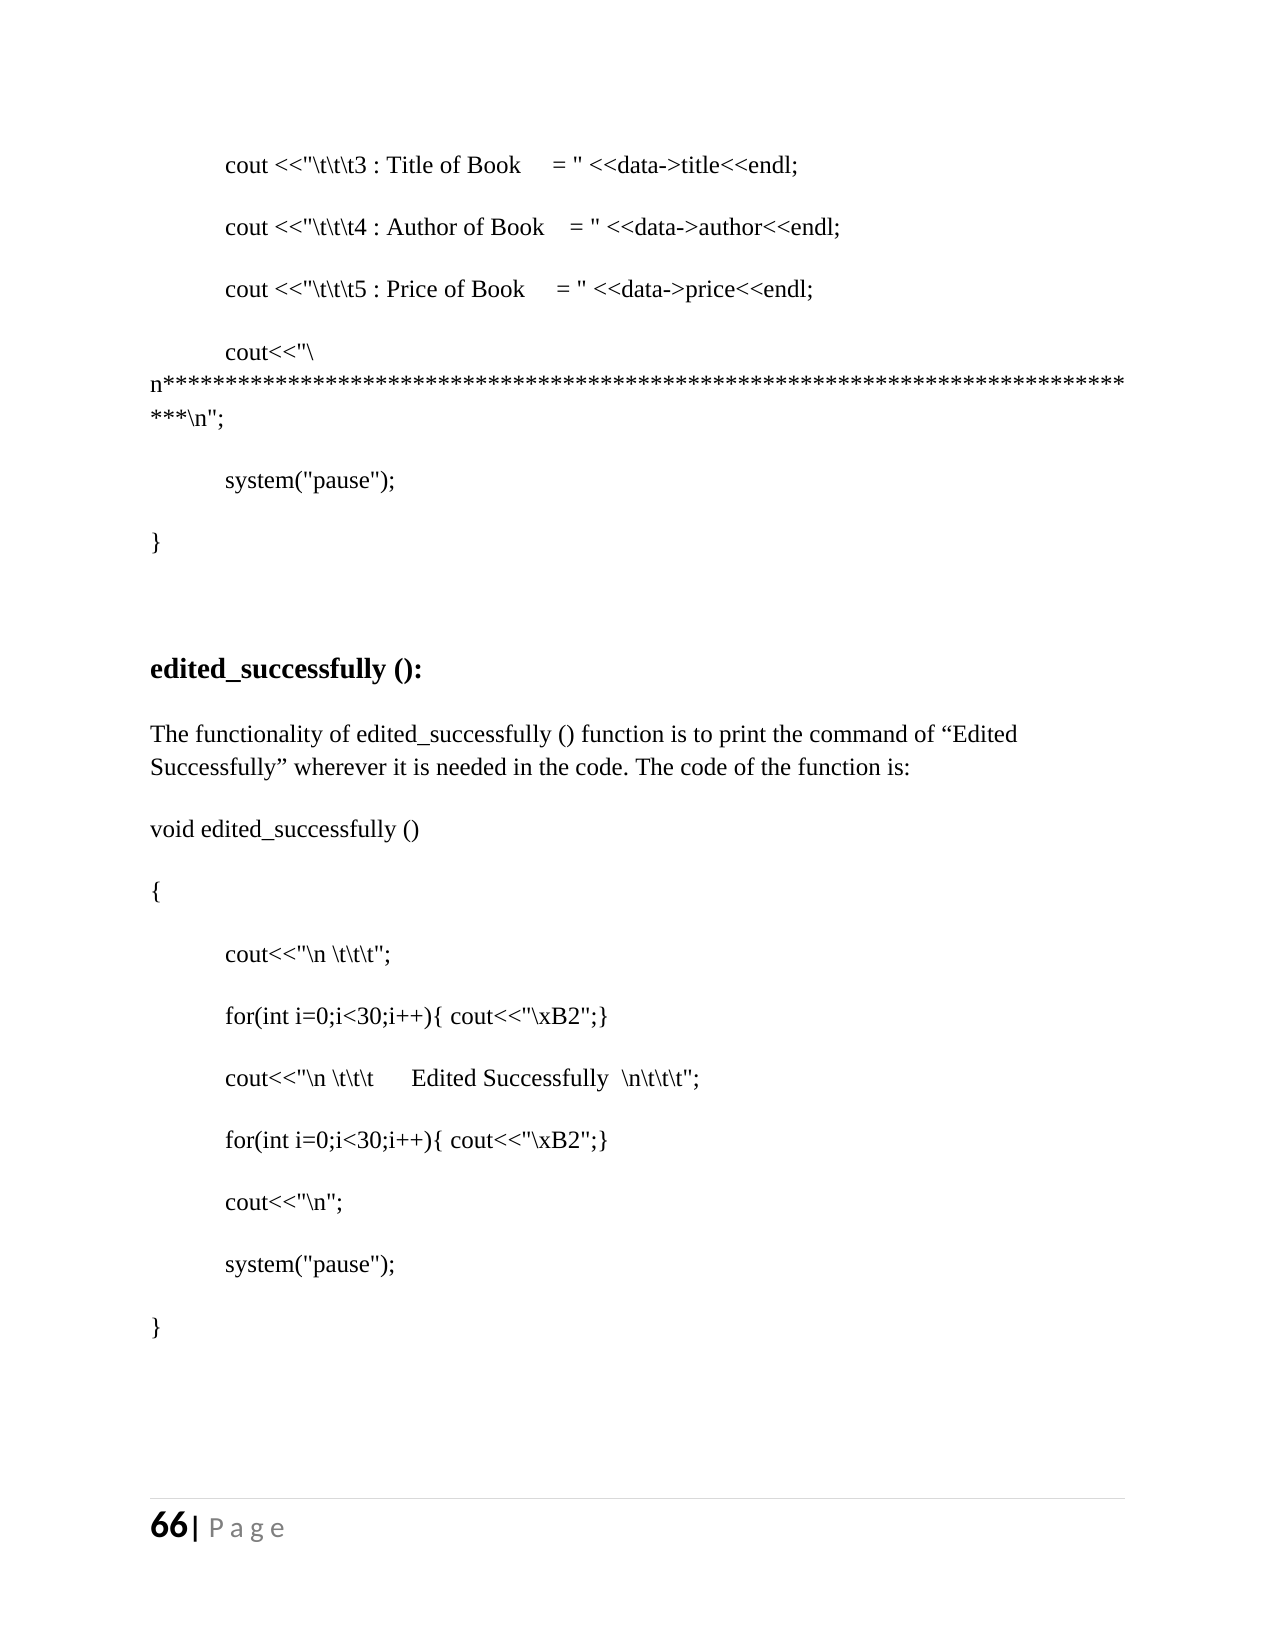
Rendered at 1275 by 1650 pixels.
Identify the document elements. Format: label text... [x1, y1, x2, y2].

text for(int i=0;i<30;i++){ cout<<"\xB2";} [150, 1125, 1125, 1154]
text cout<<"\n \t\t\t Edited Successfully \n\t\t\t"; [150, 1063, 1125, 1092]
text cout<<"\n \t\t\t"; [150, 939, 1125, 967]
text edited_successfully (): [150, 651, 1125, 685]
text for(int i=0;i<30;i++){ cout<<"\xB2";} [150, 1001, 1125, 1029]
text cout<<"\n"; [150, 1187, 1125, 1216]
text system("pause"); [150, 1249, 1125, 1278]
text } [150, 527, 1125, 556]
text cout <<"\t\t\t3 : Title of Book = " <<data->title<<endl; [150, 150, 1125, 179]
text } [150, 1312, 1125, 1341]
text system("pause"); [150, 465, 1125, 493]
text cout<<"\n********************************************************************************\n"; [150, 337, 1125, 431]
text { [150, 876, 1125, 905]
text cout <<"\t\t\t5 : Price of Book = " <<data->price<<endl; [150, 274, 1125, 303]
text cout <<"\t\t\t4 : Author of Book = " <<data->author<<endl; [150, 212, 1125, 241]
text The functionality of edited_successfully () function is to print the command of “Edited Successfully” wherever it is needed in the code. The code of the function is: [150, 719, 1125, 781]
text void edited_successfully () [150, 814, 1125, 843]
